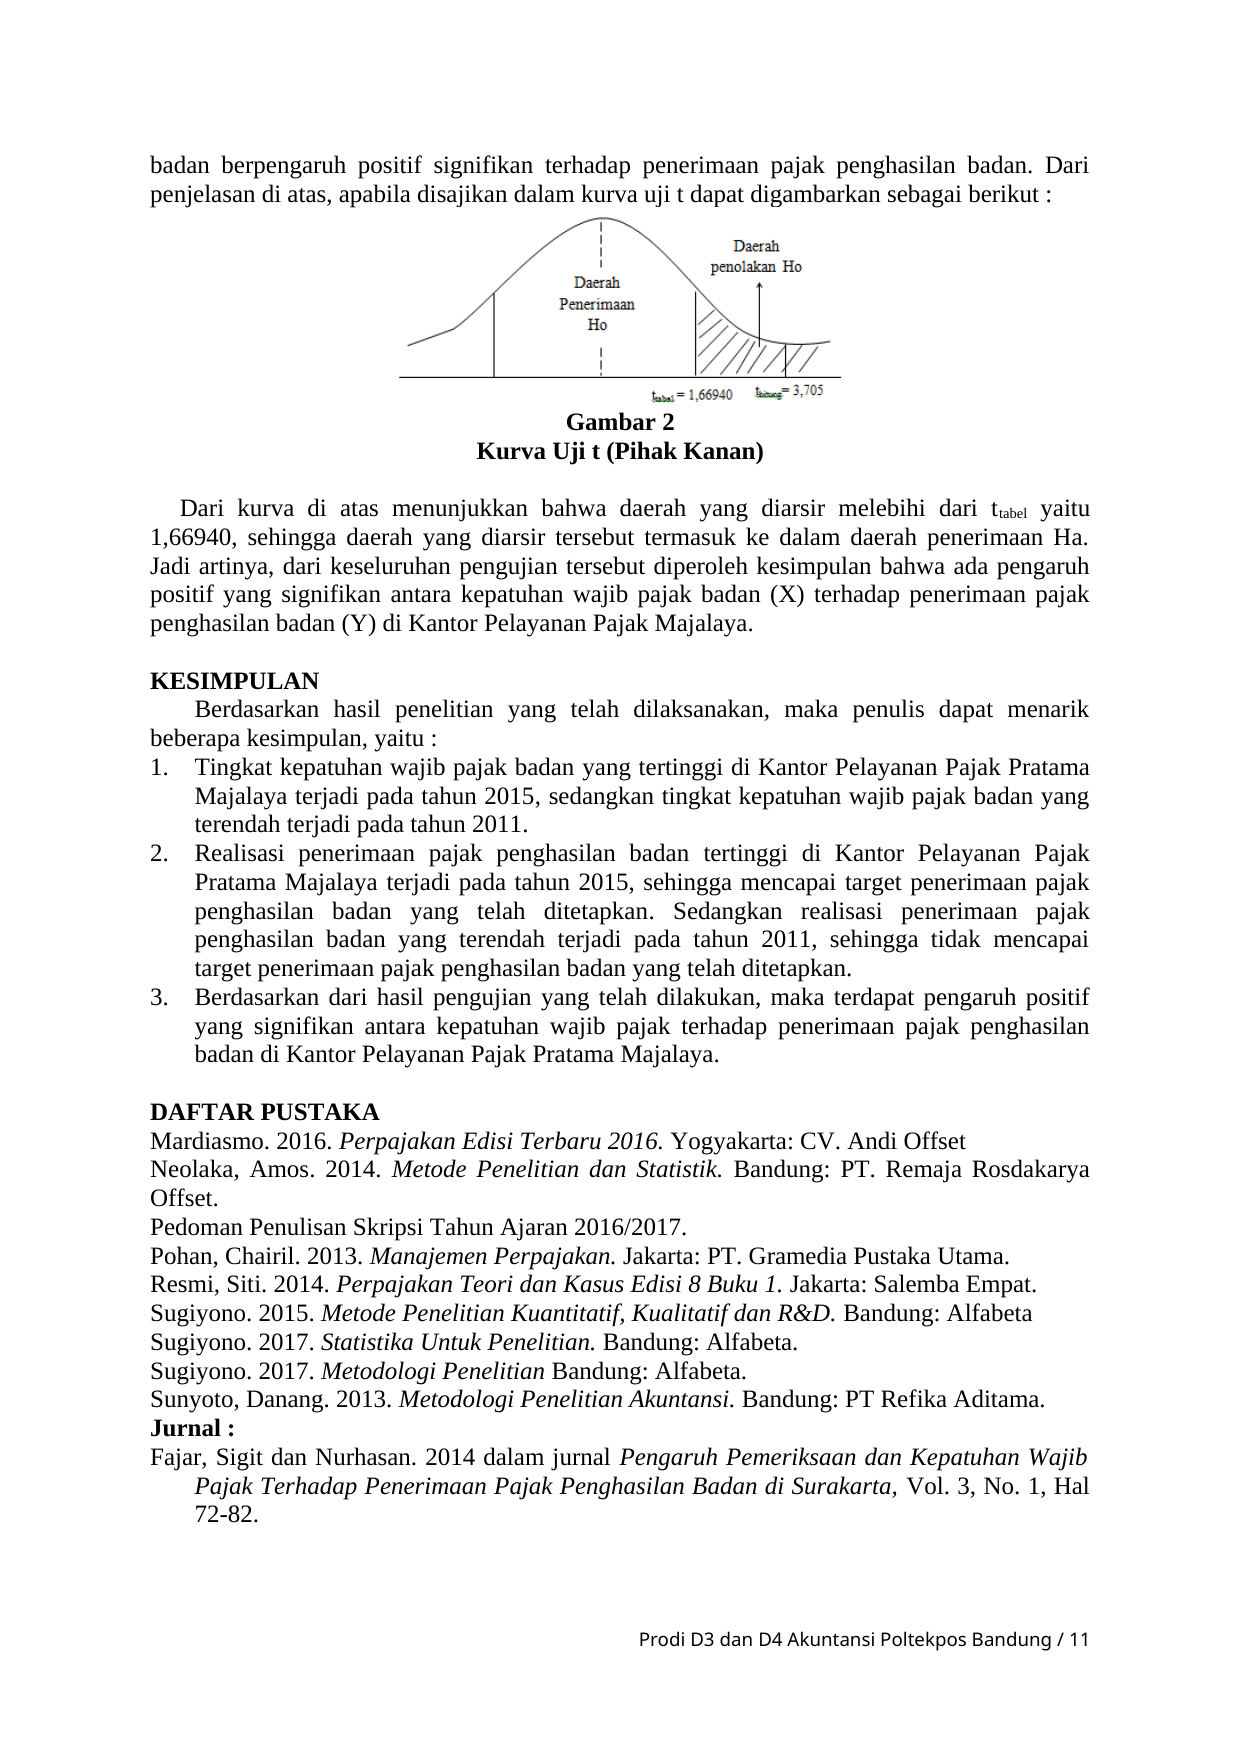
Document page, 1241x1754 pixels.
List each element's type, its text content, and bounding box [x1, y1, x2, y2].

text Fajar, Sigit dan Nurhasan. 2014 dalam jurnal Pengaruh Pemeriksaan dan Kepatuhan Wajib Pajak Terhadap Penerimaan Pajak Penghasilan Badan di Surakarta, Vol. 3, No. 1, Hal 72-82. [150, 1442, 1090, 1528]
text Mardiasmo. 2016. Perpajakan Edisi Terbaru 2016. Yogyakarta: CV. Andi Offset [150, 1126, 1090, 1154]
list Tingkat kepatuhan wajib pajak badan yang tertinggi di Kantor Pelayanan Pajak Pratama Majalaya terjadi pada tahun 2015, sedangkan tingkat kepatuhan wajib pajak badan yang terendah terjadi pada tahun 2011. [150, 752, 1090, 838]
text Pohan, Chairil. 2013. Manajemen Perpajakan. Jakarta: PT. Gramedia Pustaka Utama. [150, 1241, 1090, 1269]
picture [399, 207, 842, 408]
text Berdasarkan hasil penelitian yang telah dilaksanakan, maka penulis dapat menarik beberapa kesimpulan, yaitu : [150, 694, 1090, 752]
text Neolaka, Amos. 2014. Metode Penelitian dan Statistik. Bandung: PT. Remaja Rosdakarya Offset. [150, 1154, 1090, 1212]
text Kurva Uji t (Pihak Kanan) [150, 436, 1090, 464]
text Resmi, Siti. 2014. Perpajakan Teori dan Kasus Edisi 8 Buku 1. Jakarta: Salemba Empat. [150, 1269, 1090, 1298]
list Berdasarkan dari hasil pengujian yang telah dilakukan, maka terdapat pengaruh positif yang signifikan antara kepatuhan wajib pajak terhadap penerimaan pajak penghasilan badan di Kantor Pelayanan Pajak Pratama Majalaya. [150, 982, 1090, 1068]
list Realisasi penerimaan pajak penghasilan badan tertinggi di Kantor Pelayanan Pajak Pratama Majalaya terjadi pada tahun 2015, sehingga mencapai target penerimaan pajak penghasilan badan yang telah ditetapkan. Sedangkan realisasi penerimaan pajak penghasilan badan yang terendah terjadi pada tahun 2011, sehingga tidak mencapai target penerimaan pajak penghasilan badan yang telah ditetapkan. [150, 838, 1090, 982]
text Dari kurva di atas menunjukkan bahwa daerah yang diarsir melebihi dari ttabel yaitu 1,66940, sehingga daerah yang diarsir tersebut termasuk ke dalam daerah penerimaan Ha. Jadi artinya, dari keseluruhan pengujian tersebut diperoleh kesimpulan bahwa ada pengaruh positif yang signifikan antara kepatuhan wajib pajak badan (X) terhadap penerimaan pajak penghasilan badan (Y) di Kantor Pelayanan Pajak Majalaya. [150, 493, 1090, 637]
text DAFTAR PUSTAKA [150, 1097, 1090, 1126]
text Sugiyono. 2017. Statistika Untuk Penelitian. Bandung: Alfabeta. [150, 1327, 1090, 1356]
text KESIMPULAN [150, 666, 1090, 694]
text Pedoman Penulisan Skripsi Tahun Ajaran 2016/2017. [150, 1212, 1090, 1241]
text Sugiyono. 2017. Metodologi Penelitian Bandung: Alfabeta. [150, 1356, 1090, 1384]
text Gambar 2 [150, 407, 1090, 436]
text Jurnal : [150, 1413, 1090, 1442]
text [150, 150, 1090, 207]
text Sunyoto, Danang. 2013. Metodologi Penelitian Akuntansi. Bandung: PT Refika Aditama. [150, 1384, 1090, 1413]
text Sugiyono. 2015. Metode Penelitian Kuantitatif, Kualitatif dan R&D. Bandung: Alfabeta [150, 1298, 1090, 1327]
